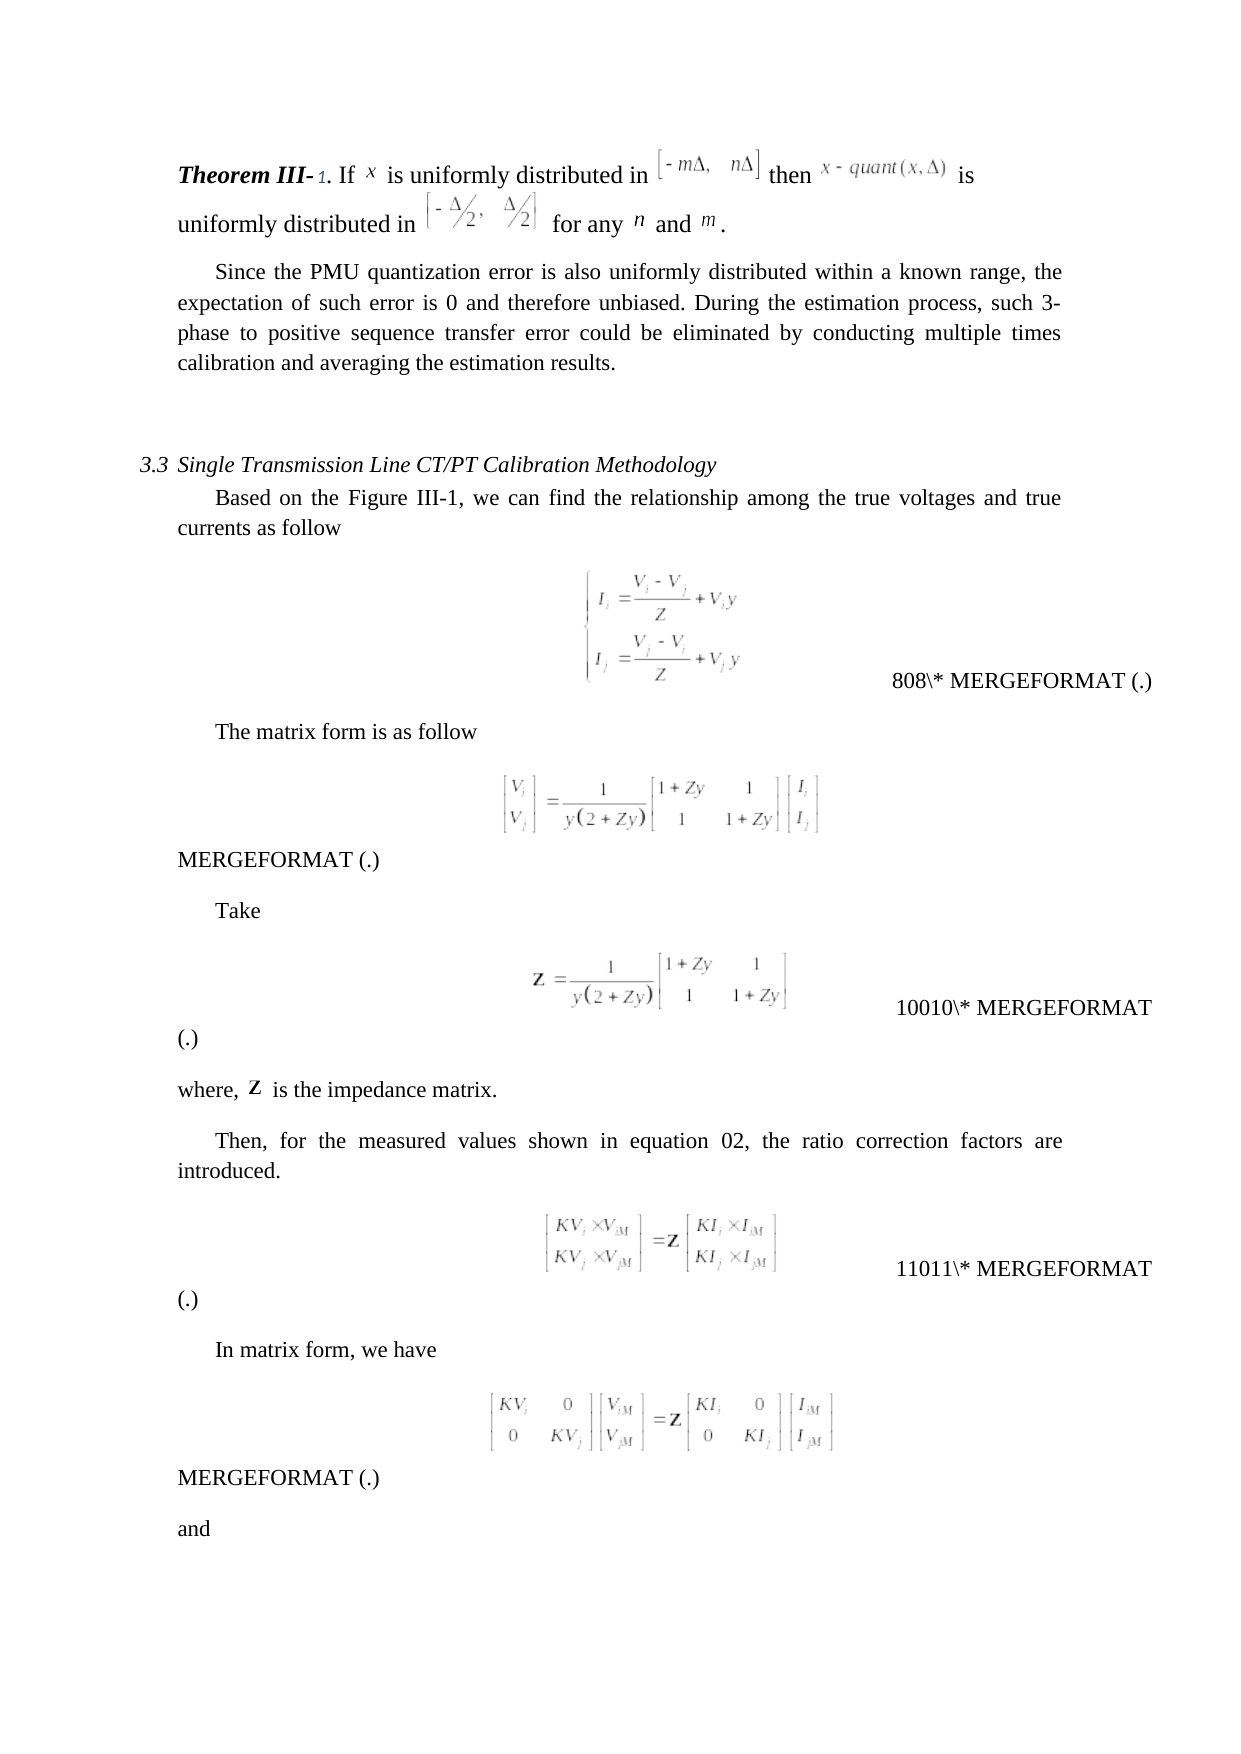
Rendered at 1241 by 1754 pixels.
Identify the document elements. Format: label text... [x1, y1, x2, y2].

text Take [177, 897, 1063, 923]
text Theorem III-1. If is uniformly distributed in then is uniformly distributed in for any and . [177, 148, 1063, 238]
text where, is the impedance matrix. [177, 1075, 1063, 1102]
text Since the PMU quantization error is also uniformly distributed within a known range, the expectation of such error is 0 and therefore unbiased. During the estimation process, such 3-phase to positive sequence transfer error could be eliminated by conducting multiple times calibration and averaging the estimation results. [177, 258, 1063, 375]
text Then, for the measured values shown in equation , the ratio correction factors are introduced. [177, 1127, 1063, 1183]
text In matrix form, we have [177, 1336, 1063, 1363]
text and [177, 1515, 1063, 1542]
text The matrix form is as follow [177, 718, 1063, 744]
subtitle Single Transmission Line CT/PT Calibration Methodology [140, 451, 1063, 477]
